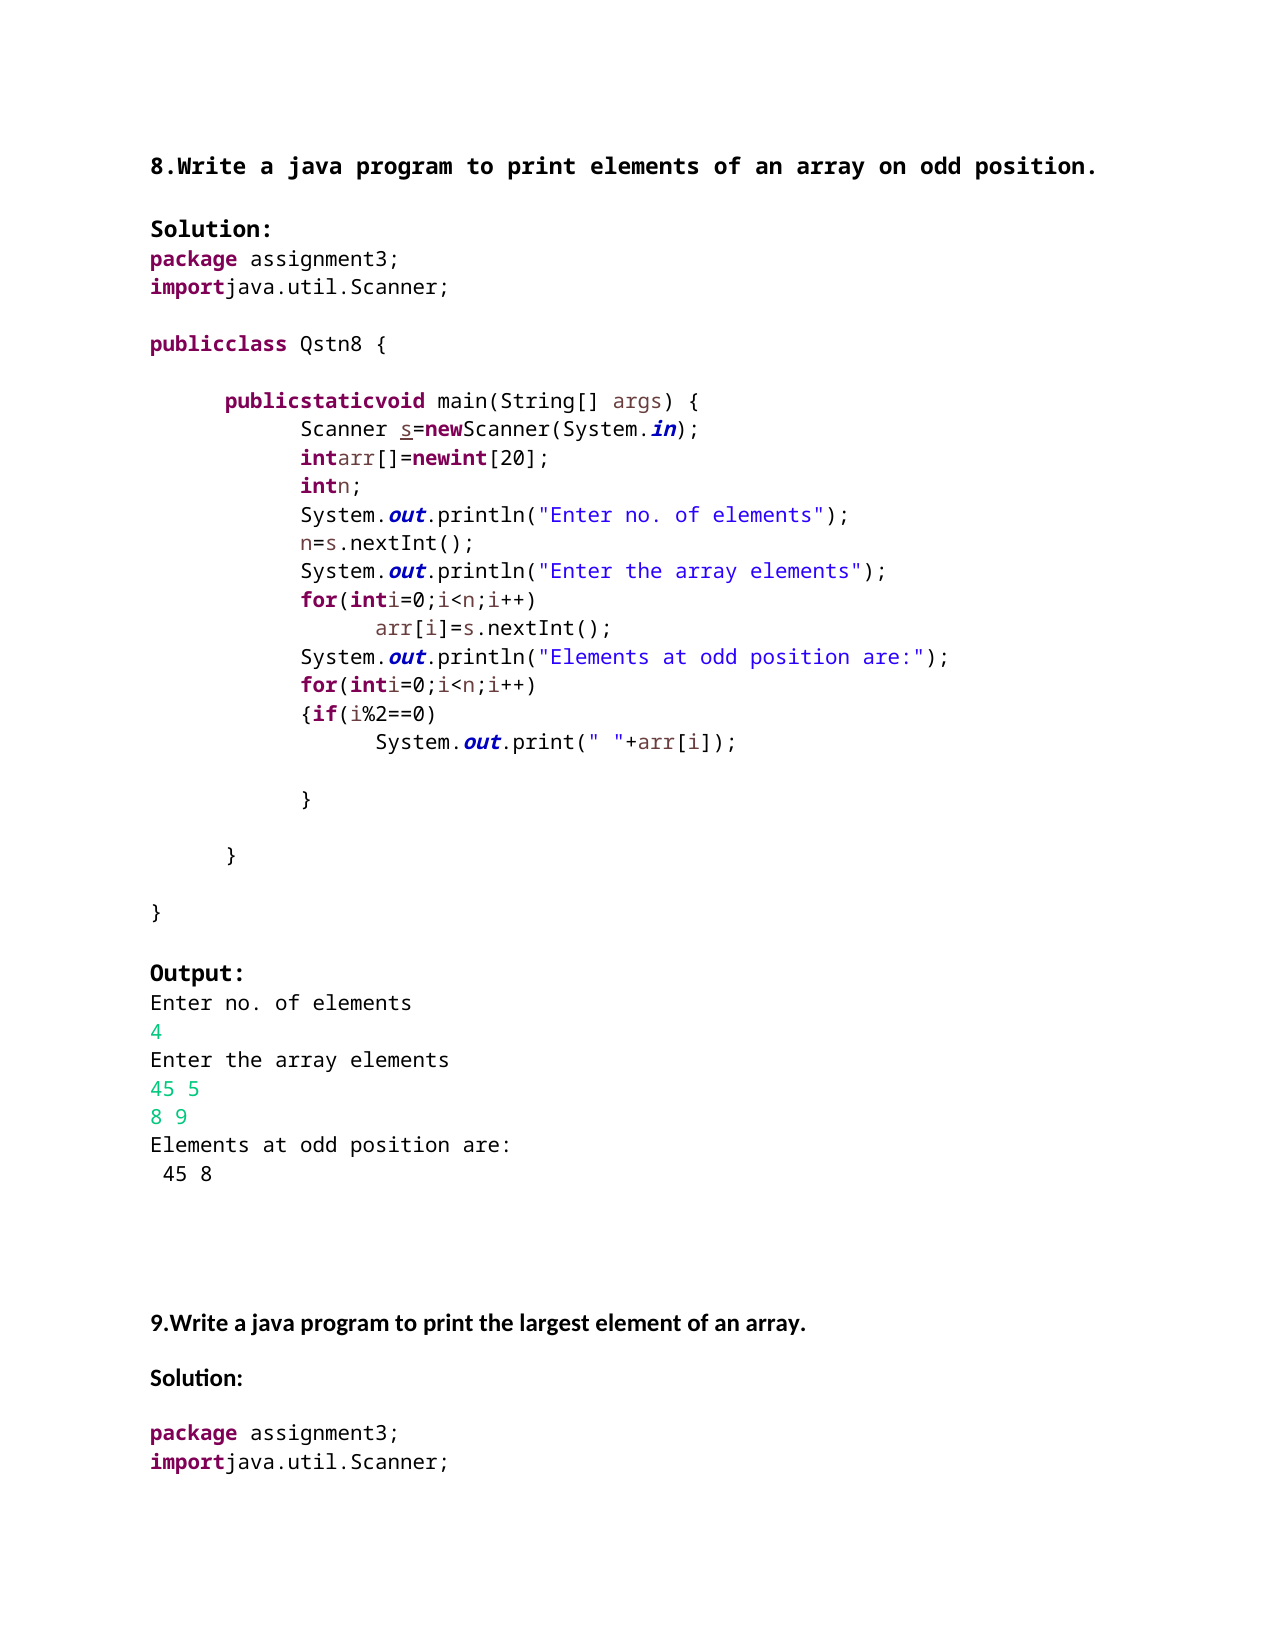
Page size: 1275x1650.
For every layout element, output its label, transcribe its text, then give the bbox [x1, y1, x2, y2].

text } [150, 841, 1125, 869]
text package assignment3; [150, 1418, 1125, 1447]
text intarr[]=newint[20]; [150, 443, 1125, 471]
text 4 [150, 1017, 1125, 1045]
text System.out.print(" "+arr[i]); [150, 727, 1125, 756]
text } [150, 784, 1125, 812]
text for(inti=0;i<n;i++) [150, 585, 1125, 613]
text importjava.util.Scanner; [150, 1447, 1125, 1475]
text 8.Write a java program to print elements of an array on odd position. [150, 150, 1125, 181]
text Enter no. of elements [150, 988, 1125, 1017]
text Solution: [150, 212, 1125, 244]
text Solution: [150, 1363, 1125, 1393]
text Output: [150, 957, 1125, 988]
text Elements at odd position are: [150, 1131, 1125, 1159]
text 8 9 [150, 1102, 1125, 1131]
text Scanner s=newScanner(System.in); [150, 414, 1125, 443]
text System.out.println("Elements at odd position are:"); [150, 642, 1125, 670]
text 9.Write a java program to print the largest element of an array. [150, 1307, 1125, 1337]
text System.out.println("Enter no. of elements"); [150, 500, 1125, 528]
text package assignment3; [150, 244, 1125, 272]
text 45 8 [150, 1159, 1125, 1187]
text for(inti=0;i<n;i++) [150, 670, 1125, 699]
text importjava.util.Scanner; [150, 272, 1125, 301]
text 45 5 [150, 1074, 1125, 1102]
text arr[i]=s.nextInt(); [150, 613, 1125, 642]
text System.out.println("Enter the array elements"); [150, 557, 1125, 585]
text Enter the array elements [150, 1045, 1125, 1074]
text n=s.nextInt(); [150, 528, 1125, 557]
text } [150, 897, 1125, 926]
text {if(i%2==0) [150, 699, 1125, 727]
text intn; [150, 471, 1125, 500]
text publicstaticvoid main(String[] args) { [150, 386, 1125, 414]
text publicclass Qstn8 { [150, 329, 1125, 357]
